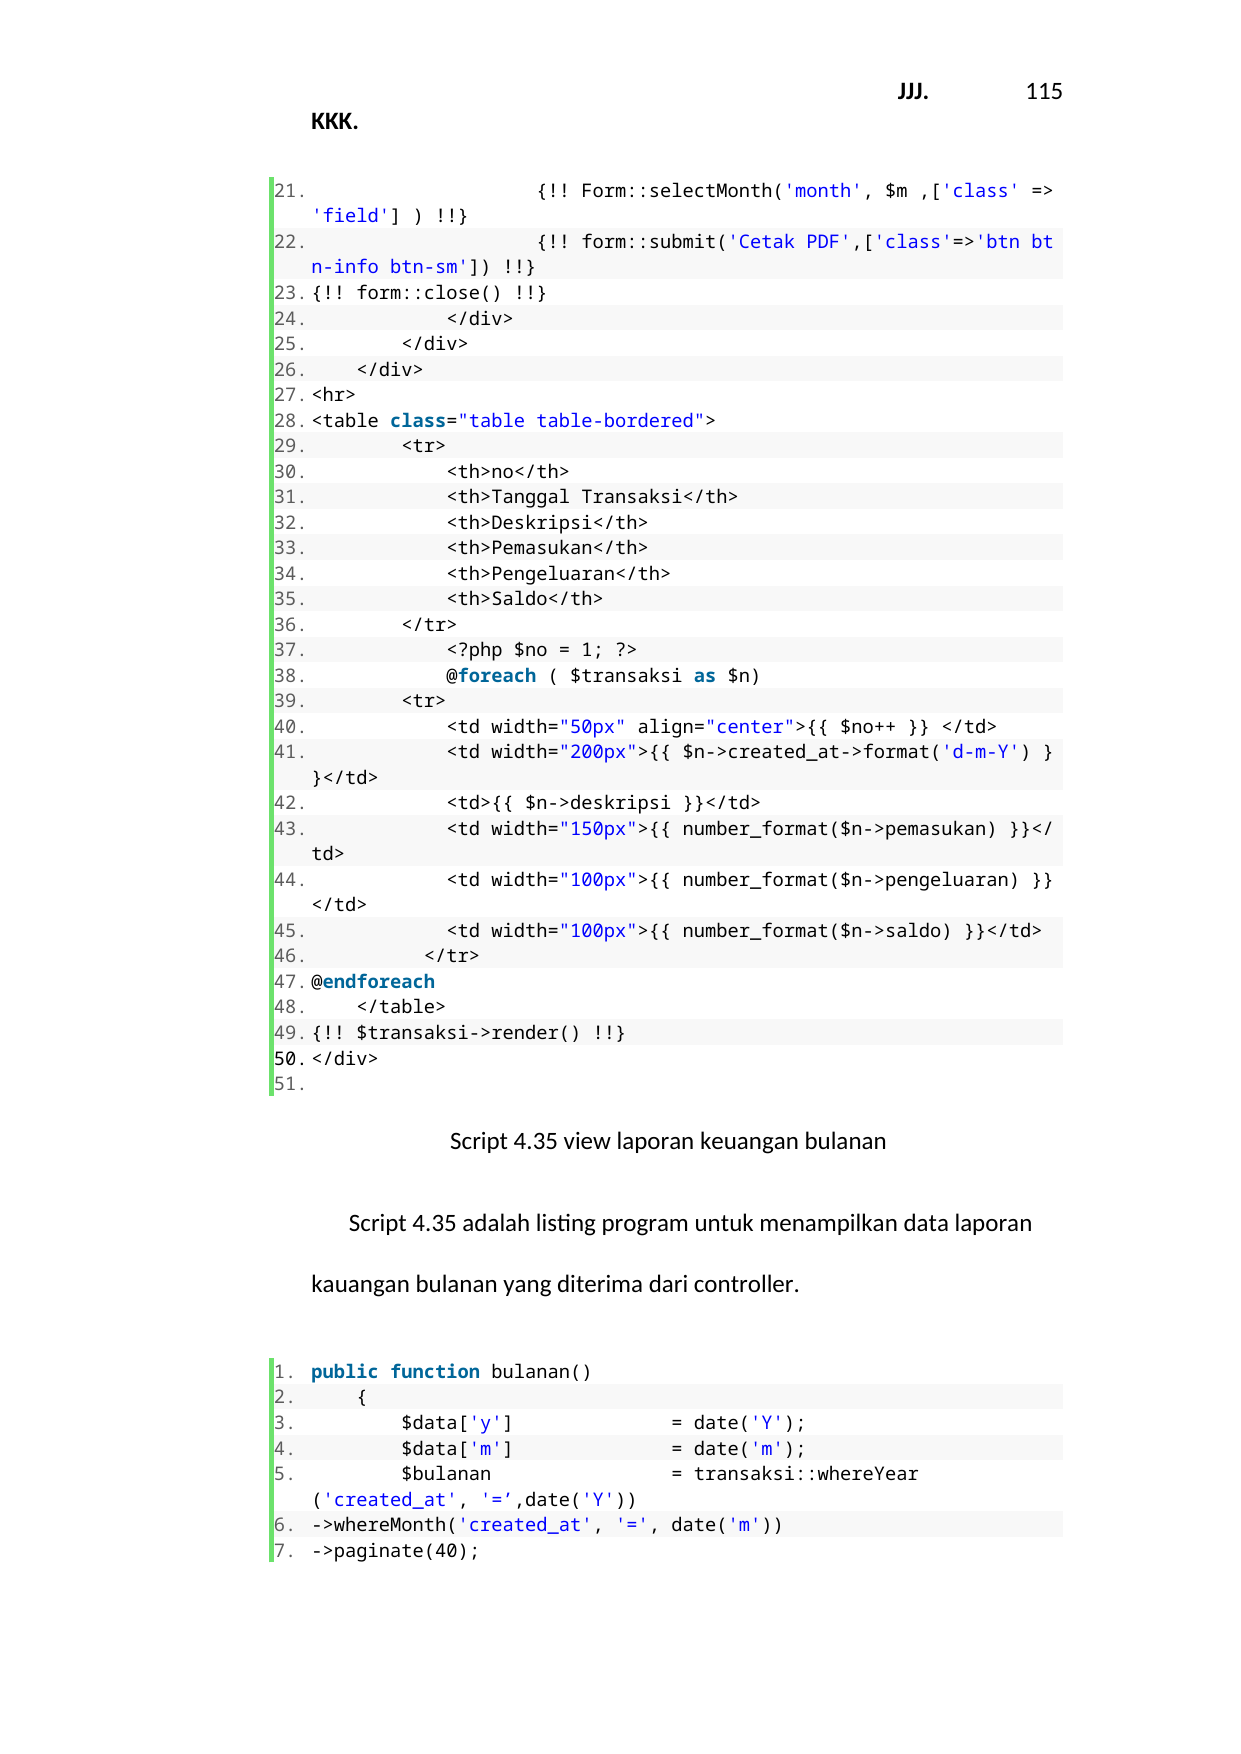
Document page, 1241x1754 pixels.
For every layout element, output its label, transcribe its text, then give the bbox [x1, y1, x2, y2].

list <th>no</th> [274, 458, 1063, 483]
list {!! form::submit('Cetak PDF',['class'=>'btn btn-info btn-sm']) !!} [274, 228, 1063, 279]
list {!! form::close() !!} [274, 279, 1063, 305]
list <th>Pengeluaran</th> [274, 560, 1063, 586]
list Script 4.35 view laporan keuangan bulanan [274, 1125, 1063, 1156]
list <td width="200px">{{ $n->created_at->format('d-m-Y') }}</td> [274, 739, 1063, 790]
list $data['m'] = date('m'); [274, 1435, 1063, 1460]
list public function bulanan() [274, 1358, 1063, 1384]
list </div> [274, 356, 1063, 381]
list <tr> [274, 432, 1063, 458]
list $bulanan = transaksi::whereYear('created_at', '=’,date('Y')) [274, 1460, 1063, 1511]
list $data['y'] = date('Y'); [274, 1409, 1063, 1435]
list </tr> [274, 611, 1063, 637]
list {!! Form::selectMonth('month', $m ,['class' => 'field'] ) !!} [274, 177, 1063, 228]
list <tr> [274, 688, 1063, 713]
list <hr> [274, 381, 1063, 407]
list {!! $transaksi->render() !!} [274, 1019, 1063, 1045]
list Script 4.35 adalah listing program untuk menampilkan data laporan kauangan bulanan yang diterima dari controller. [311, 1207, 1063, 1298]
list <td width="50px" align="center">{{ $no++ }} </td> [274, 713, 1063, 739]
list <table class="table table-bordered"> [274, 407, 1063, 432]
list <td>{{ $n->deskripsi }}</td> [274, 790, 1063, 815]
list <?php $no = 1; ?> [274, 637, 1063, 662]
list <th>Deskripsi</th> [274, 509, 1063, 534]
list <td width="150px">{{ number_format($n->pemasukan) }}</td> [274, 815, 1063, 866]
list </tr> [274, 943, 1063, 968]
list </table> [274, 994, 1063, 1019]
list <th>Saldo</th> [274, 586, 1063, 611]
list </div> [274, 330, 1063, 356]
list </div> [274, 1045, 1063, 1070]
list ->whereMonth('created_at', '=', date('m')) [274, 1511, 1063, 1537]
list @foreach ( $transaksi as $n) [274, 662, 1063, 688]
list <th>Pemasukan</th> [274, 534, 1063, 560]
list </div> [274, 305, 1063, 330]
list <td width="100px">{{ number_format($n->pengeluaran) }}</td> [274, 866, 1063, 917]
list ->paginate(40); [274, 1537, 1063, 1562]
list <th>Tanggal Transaksi</th> [274, 483, 1063, 509]
list @endforeach [274, 968, 1063, 994]
list { [274, 1384, 1063, 1409]
list <td width="100px">{{ number_format($n->saldo) }}</td> [274, 917, 1063, 943]
